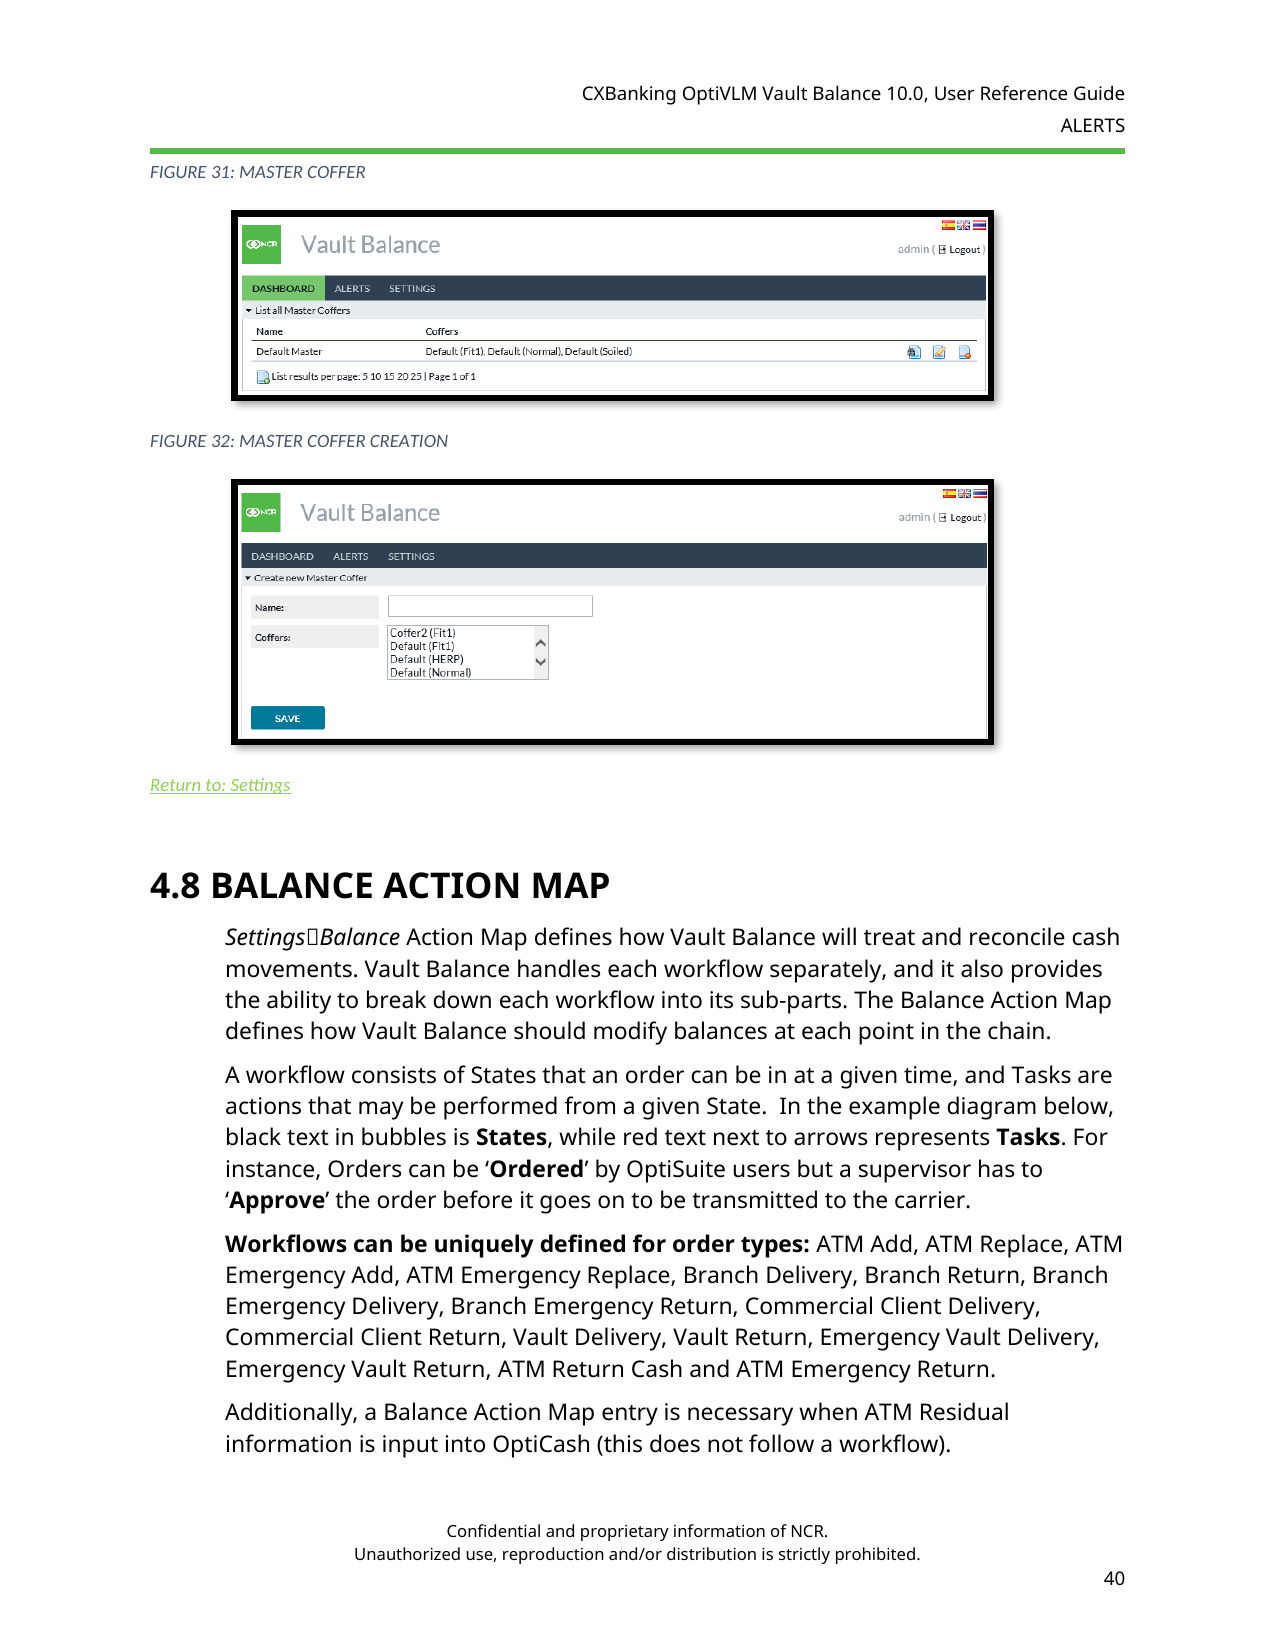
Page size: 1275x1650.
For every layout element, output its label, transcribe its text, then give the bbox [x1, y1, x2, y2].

text A workflow consists of States that an order can be in at a given time, and Tasks are actions that may be performed from a given State. In the example diagram below, black text in bubbles is States, while red text next to arrows represents Tasks. For instance, Orders can be ‘Ordered’ by OptiSuite users but a supervisor has to ‘Approve’ the order before it goes on to be transmitted to the carrier. [225, 1059, 1125, 1215]
picture [238, 485, 988, 739]
picture [238, 217, 988, 395]
text Return to: Settings [150, 773, 1125, 796]
text SettingsBalance Action Map defines how Vault Balance will treat and reconcile cash movements. Vault Balance handles each workflow separately, and it also provides the ability to break down each workflow into its sub-parts. The Balance Action Map defines how Vault Balance should modify balances at each point in the chain. [225, 921, 1125, 1046]
text Workflows can be uniquely defined for order types: ATM Add, ATM Replace, ATM Emergency Add, ATM Emergency Replace, Branch Delivery, Branch Return, Branch Emergency Delivery, Branch Emergency Return, Commercial Client Delivery, Commercial Client Return, Vault Delivery, Vault Return, Emergency Vault Delivery, Emergency Vault Return, ATM Return Cash and ATM Emergency Return. [225, 1227, 1125, 1384]
text Additionally, a Balance Action Map entry is necessary when ATM Residual information is input into OptiCash (this does not follow a workflow). [225, 1396, 1125, 1459]
subtitle BALANCE ACTION MAP [150, 861, 1125, 909]
text FIGURE 31: MASTER COFFER [150, 160, 1125, 183]
text FIGURE 32: MASTER COFFER CREATION [150, 429, 1125, 452]
